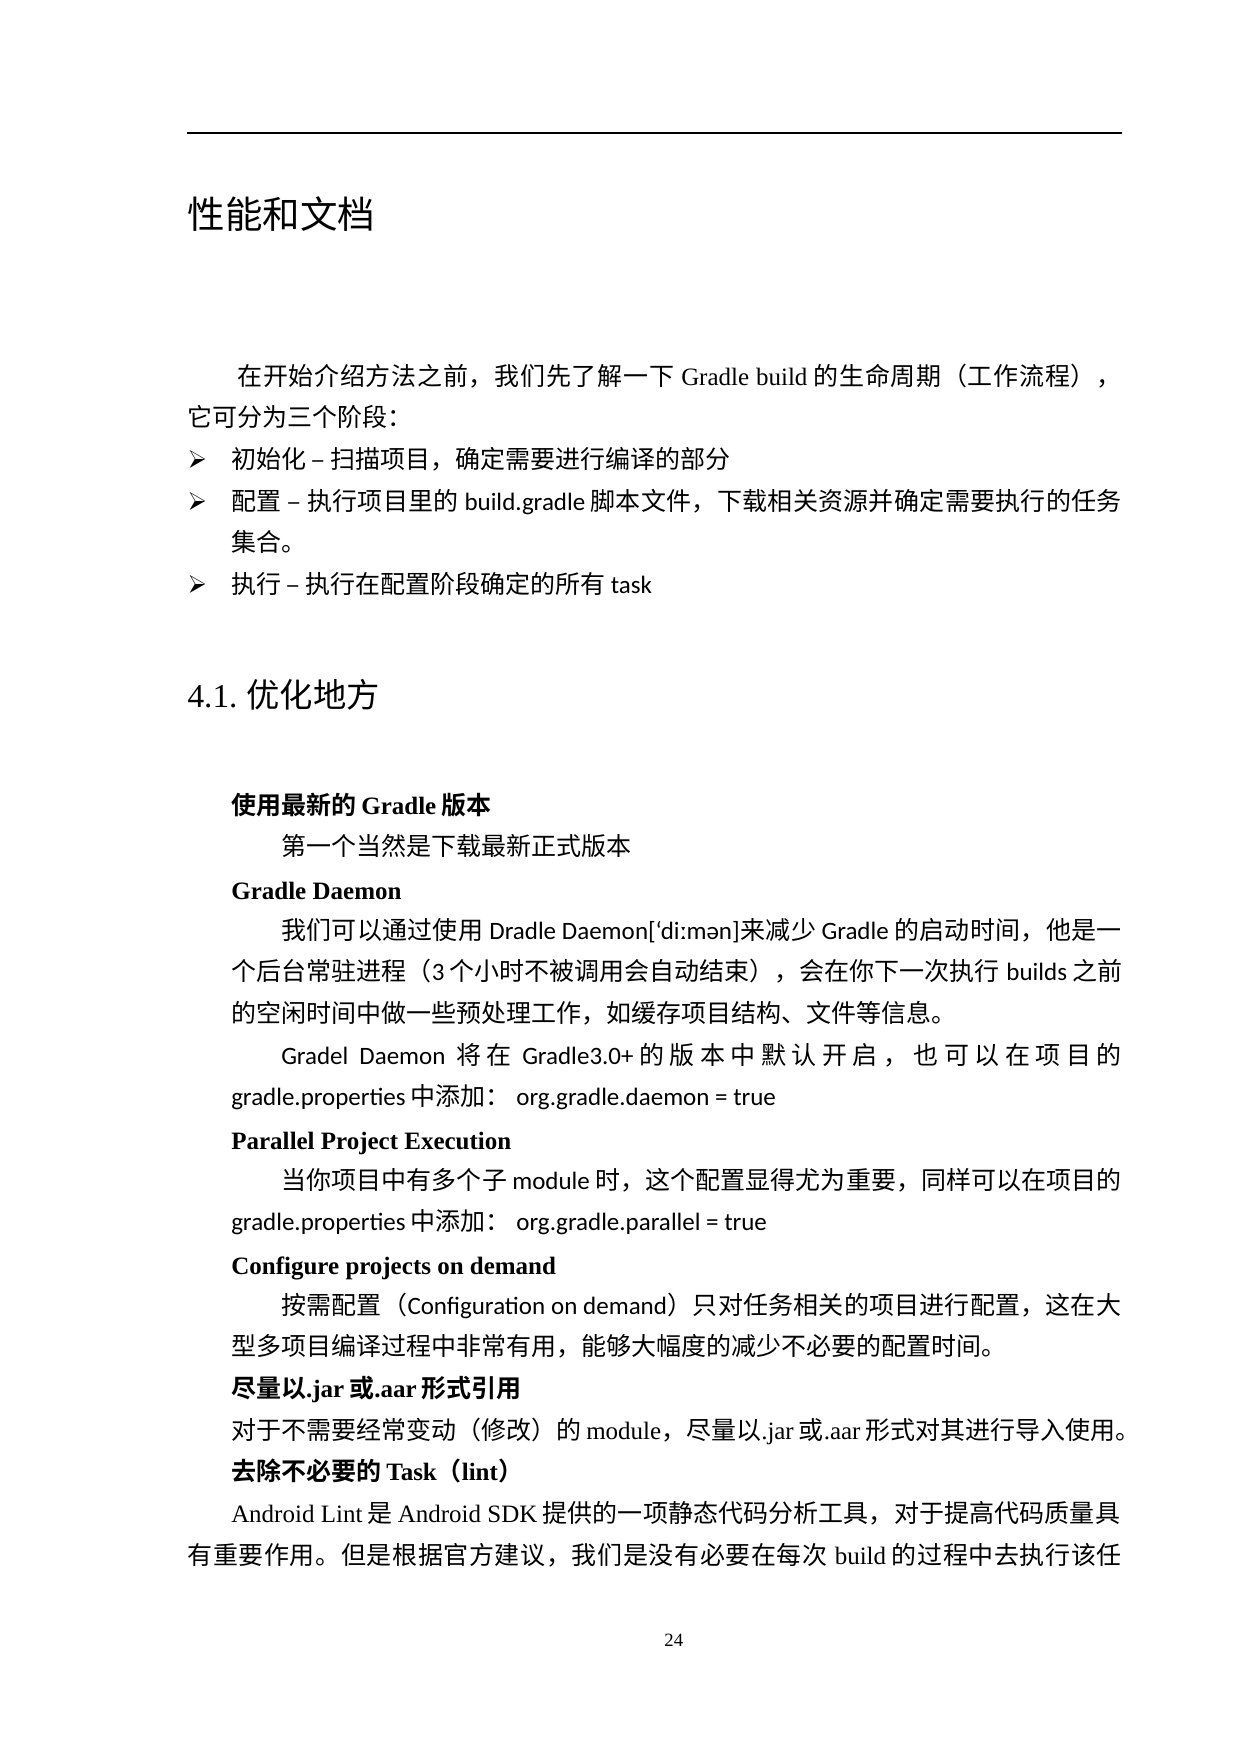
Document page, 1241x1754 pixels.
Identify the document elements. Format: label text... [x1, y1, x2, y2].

list 配置 – 执行项目里的build.gradle脚本文件，下载相关资源并确定需要执行的任务集合。 [187, 476, 1122, 559]
subtitle 性能和文档 [187, 185, 1122, 240]
list 初始化 – 扫描项目，确定需要进行编译的部分 [187, 434, 1122, 476]
text Gradle Daemon [187, 863, 1122, 905]
text 尽量以.jar或.aar形式引用 [187, 1363, 1122, 1405]
subtitle 优化地方 [187, 669, 1122, 717]
text 在开始介绍方法之前，我们先了解一下Gradle build的生命周期（工作流程），它可分为三个阶段： [187, 351, 1122, 434]
text Parallel Project Execution [187, 1113, 1122, 1155]
text 对于不需要经常变动（修改）的module，尽量以.jar或.aar形式对其进行导入使用。 [187, 1405, 1122, 1446]
list 我们可以通过使用Dradle Daemon[‘diːmən]来减少Gradle的启动时间，他是一个后台常驻进程（3个小时不被调用会自动结束），会在你下一次执行builds之前的空闲时间中做一些预处理工作，如缓存项目结构、文件等信息。 [231, 905, 1122, 1030]
list 当你项目中有多个子module时，这个配置显得尤为重要，同样可以在项目的gradle.properties中添加： org.gradle.parallel = true [231, 1155, 1122, 1238]
list 第一个当然是下载最新正式版本 [231, 821, 1122, 863]
list Gradel Daemon将在Gradle3.0+的版本中默认开启，也可以在项目的gradle.properties中添加： org.gradle.daemon = true [231, 1030, 1122, 1113]
list 按需配置（Configuration on demand）只对任务相关的项目进行配置，这在大型多项目编译过程中非常有用，能够大幅度的减少不必要的配置时间。 [231, 1280, 1122, 1363]
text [187, 1488, 1122, 1571]
text 使用最新的Gradle版本 [187, 780, 1122, 821]
text 去除不必要的Task（lint） [187, 1446, 1122, 1488]
text Configure projects on demand [187, 1238, 1122, 1280]
list 执行 – 执行在配置阶段确定的所有task [187, 559, 1122, 601]
